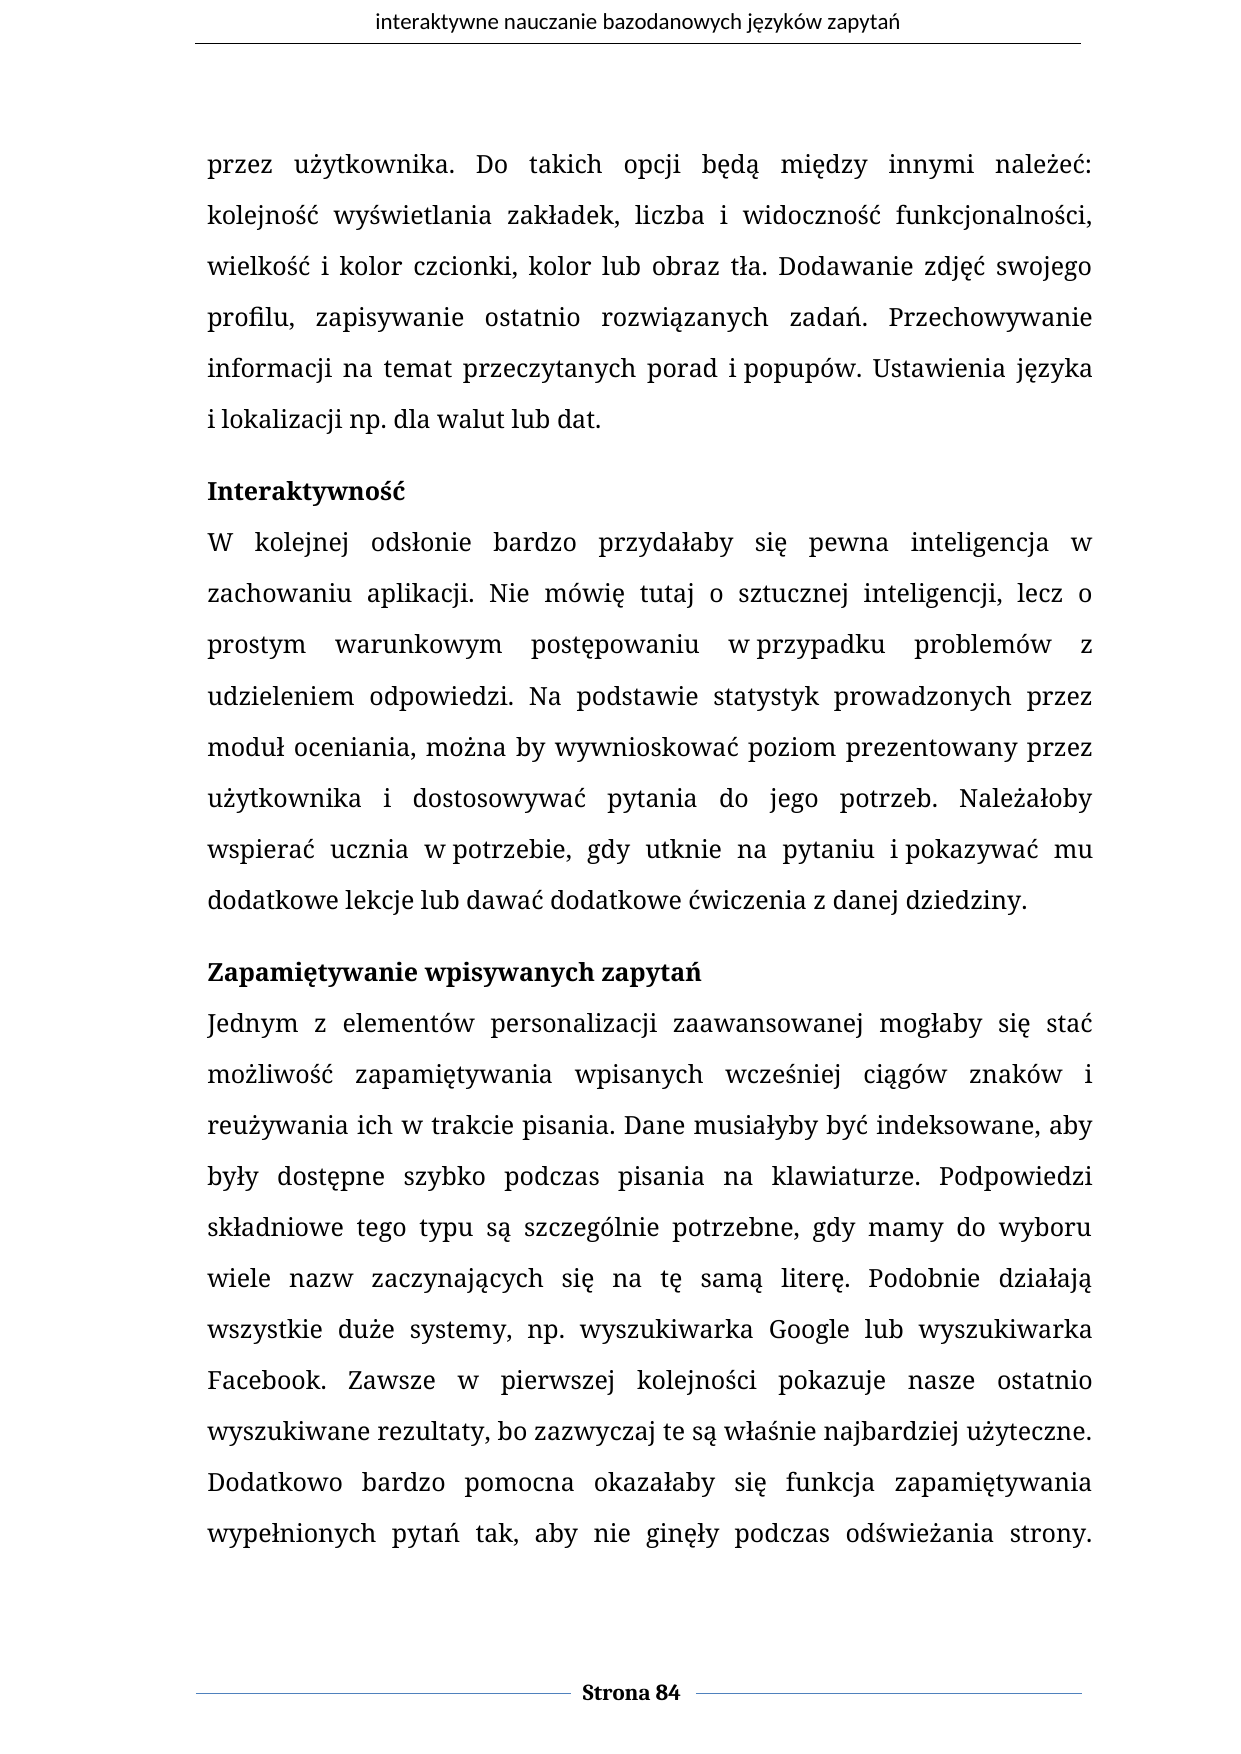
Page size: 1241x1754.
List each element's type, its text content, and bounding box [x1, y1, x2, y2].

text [207, 1005, 1093, 1550]
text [207, 147, 1093, 436]
text Interaktywność W kolejnej odsłonie bardzo przydałaby się pewna inteligencja w zachowaniu aplikacji. Nie mówię tutaj o sztucznej inteligencji, lecz o prostym warunkowym postępowaniu w przypadku problemów z udzieleniem odpowiedzi. Na podstawie statystyk prowadzonych przez moduł oceniania, można by wywnioskować poziom prezentowany przez użytkownika i dostosowywać pytania do jego potrzeb. Należałoby wspierać ucznia w potrzebie, gdy utknie na pytaniu i pokazywać mu dodatkowe lekcje lub dawać dodatkowe ćwiczenia z danej dziedziny. [207, 474, 1093, 916]
text Zapamiętywanie wpisywanych zapytań [207, 954, 1093, 988]
